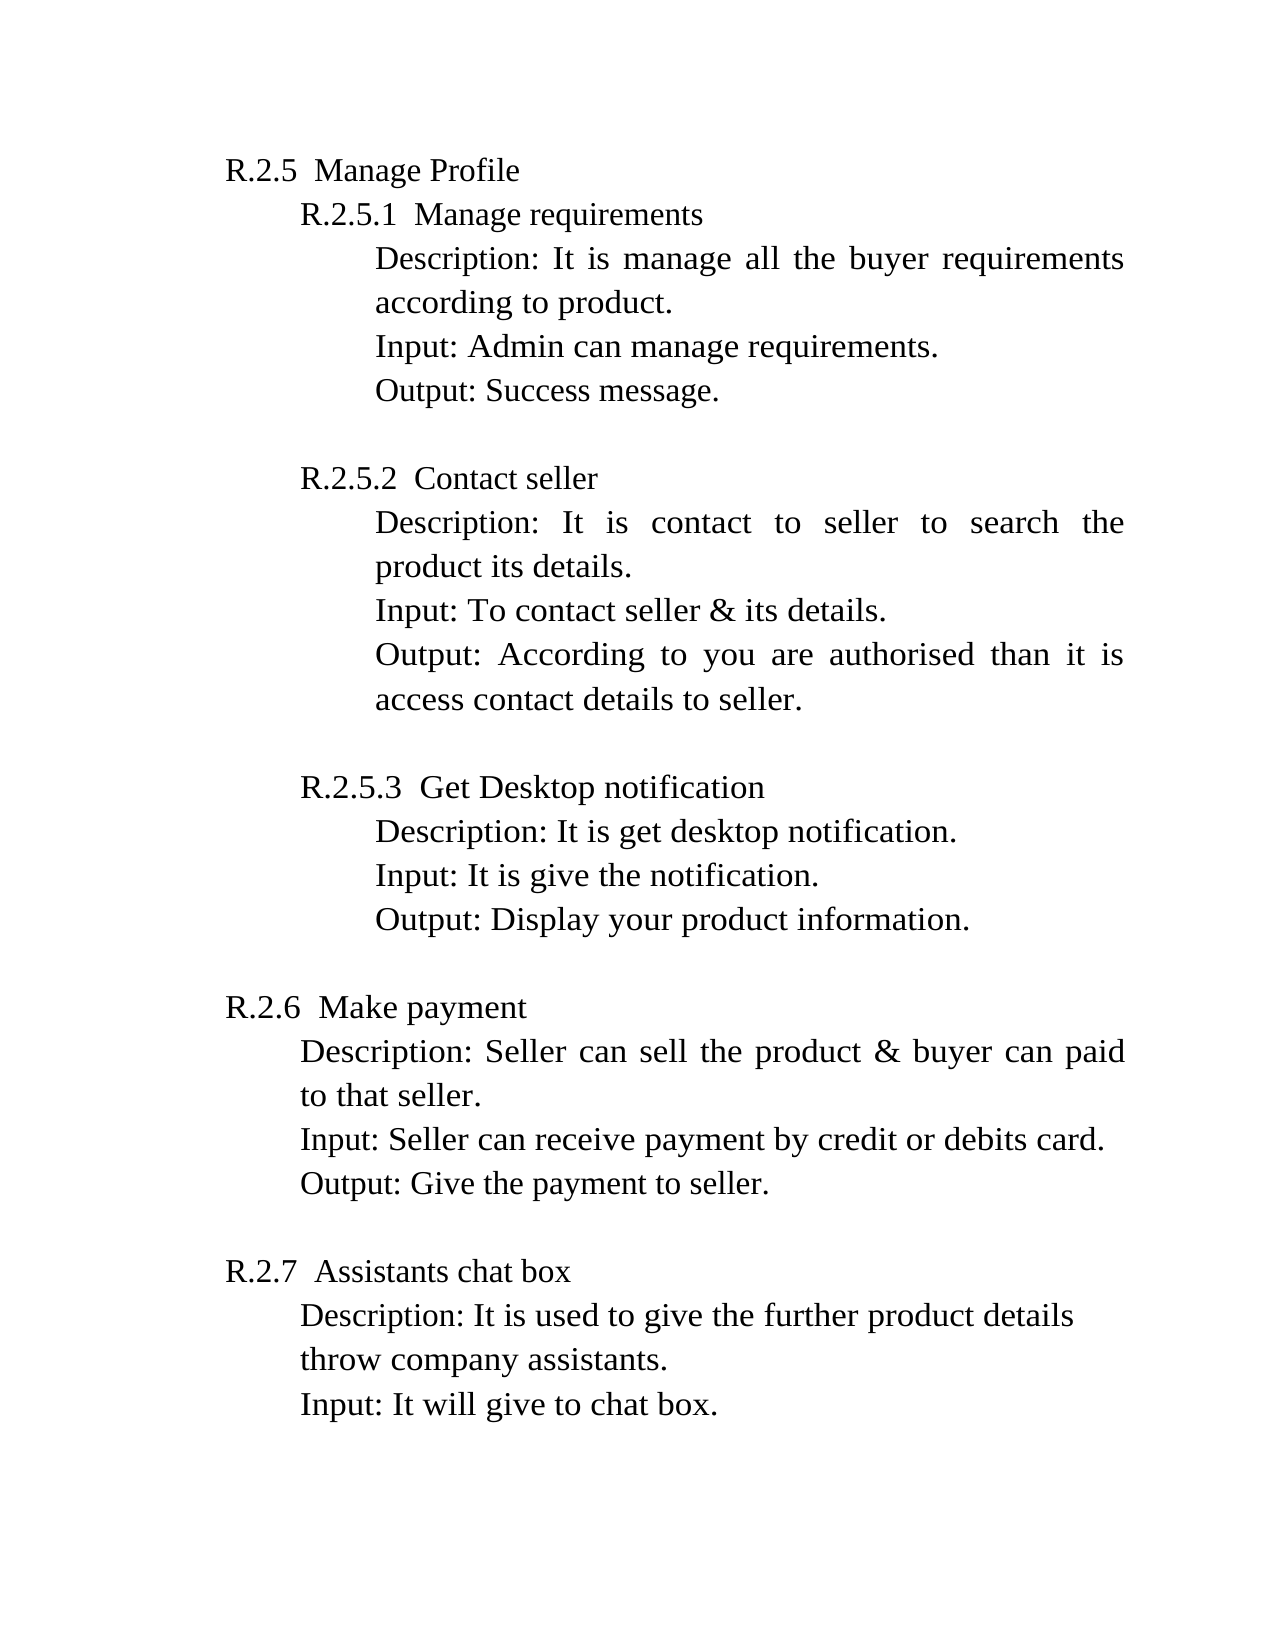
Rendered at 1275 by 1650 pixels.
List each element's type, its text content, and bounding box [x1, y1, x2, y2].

text R.2.5.3 Get Desktop notification [150, 767, 1125, 805]
text Output: Success message. [375, 370, 1125, 409]
text Input: It is give the notification. [150, 855, 1125, 893]
text Description: It is manage all the buyer requirements according to product. [375, 238, 1125, 321]
text Input: Admin can manage requirements. [375, 326, 1125, 364]
text Description: It is get desktop notification. [150, 811, 1125, 849]
text Input: To contact seller & its details. [375, 591, 1125, 629]
text Description: It is contact to seller to search the product its details. [375, 502, 1125, 585]
text Input: Seller can receive payment by credit or debits card. [150, 1119, 1125, 1158]
text R.2.5 Manage Profile [150, 150, 1125, 188]
text R.2.7 Assistants chat box [225, 1252, 1125, 1290]
text Output: According to you are authorised than it is access contact details to seller. [375, 635, 1125, 717]
text Description: It is used to give the further product details throw company assistants. [300, 1296, 1125, 1378]
text Output: Display your product information. [150, 899, 1125, 937]
text Description: Seller can sell the product & buyer can paid to that seller. [300, 1031, 1125, 1114]
text Input: It will give to chat box. [300, 1384, 1125, 1422]
text R.2.6 Make payment [150, 987, 1125, 1026]
text R.2.5.1 Manage requirements [150, 194, 1125, 232]
text Output: Give the payment to seller. [225, 1163, 1125, 1202]
text R.2.5.2 Contact seller [150, 458, 1125, 497]
